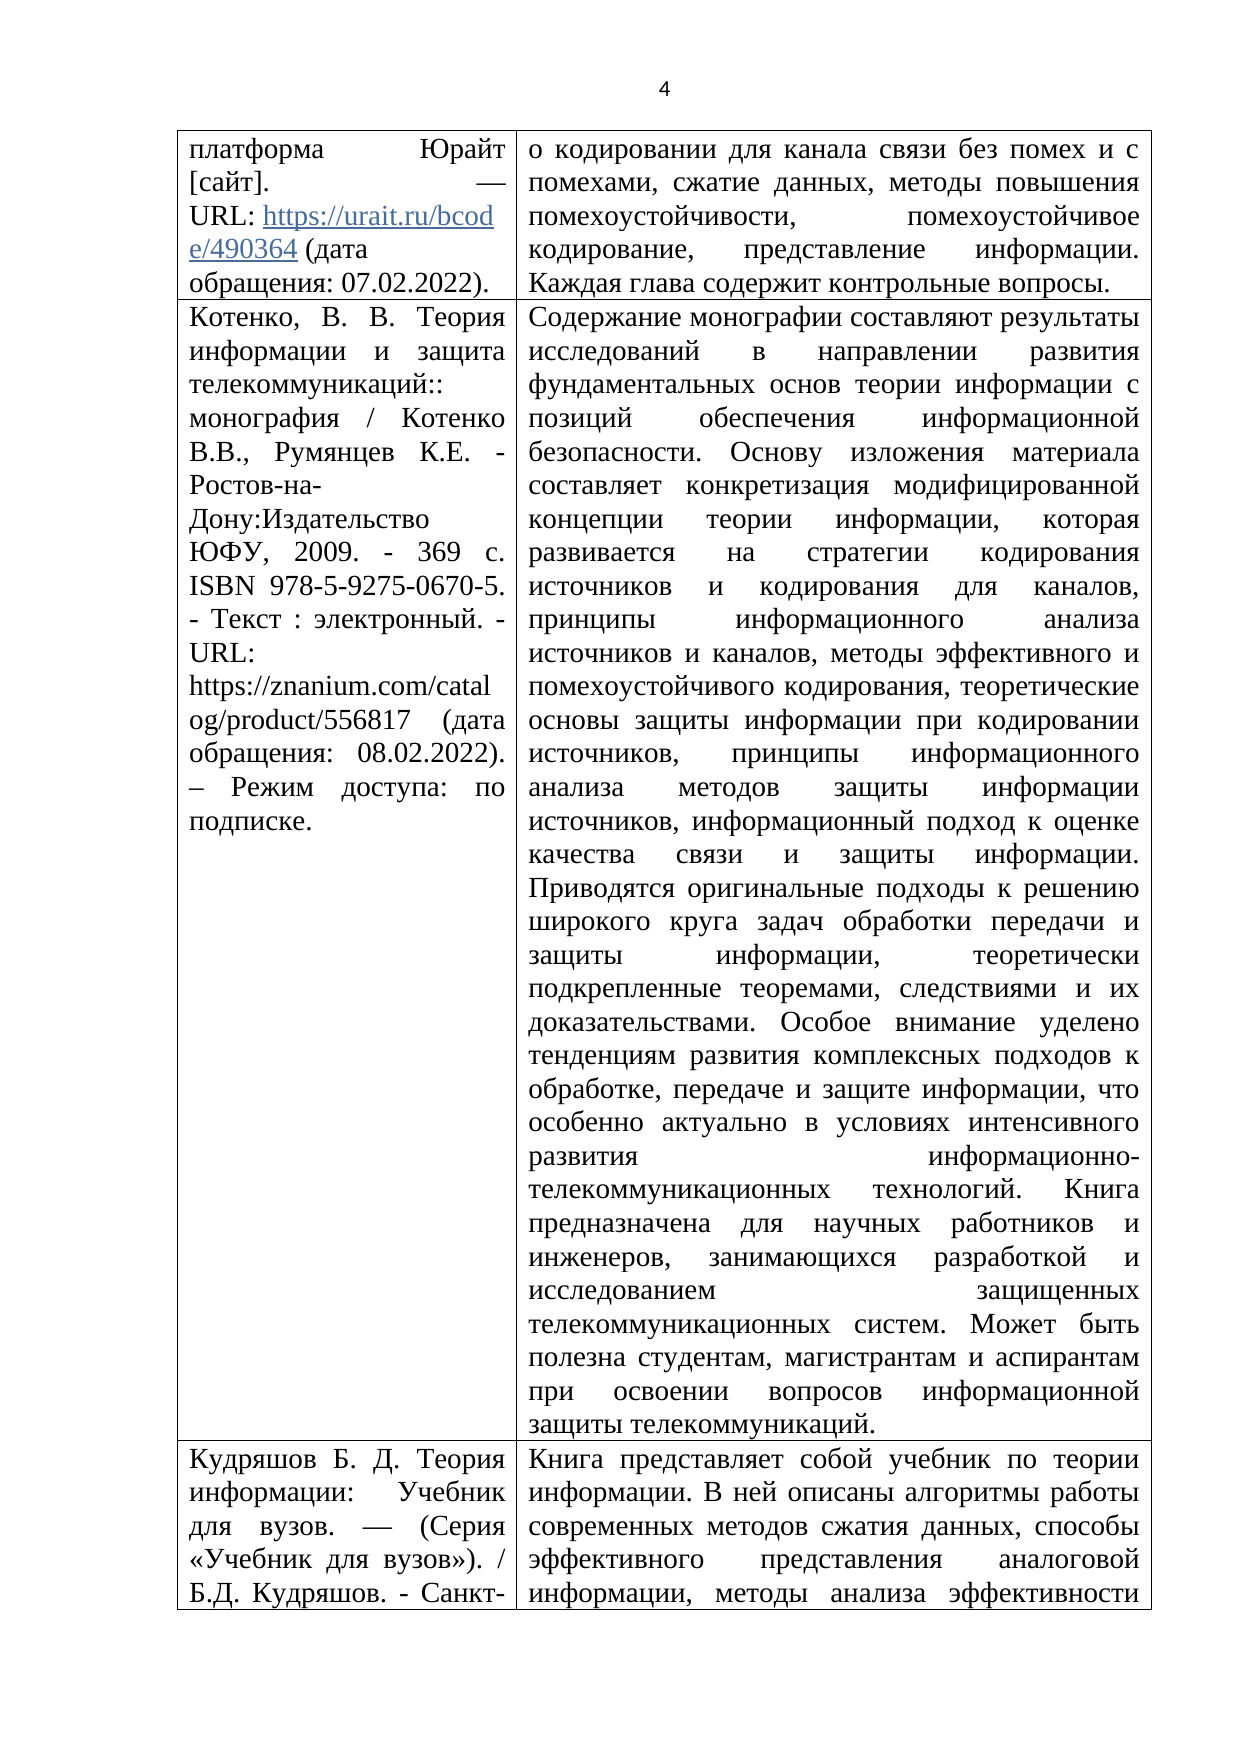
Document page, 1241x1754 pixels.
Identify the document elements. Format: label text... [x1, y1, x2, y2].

table_cell Котенко, В. В. Теория информации и защита телекоммуникаций:: монография / Котенко В.В., Румянцев К.Е. - Ростов-на-Дону:Издательство ЮФУ, 2009. - 369 с. ISBN 978-5-9275-0670-5. - Текст : электронный. - URL: https://znanium.com/catalog/product/556817 (дата обращения: 08.02.2022). – Режим доступа: по подписке. [178, 300, 516, 1440]
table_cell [178, 1441, 516, 1609]
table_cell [517, 1441, 1151, 1609]
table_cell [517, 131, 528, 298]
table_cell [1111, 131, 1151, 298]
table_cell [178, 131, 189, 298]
table_cell Содержание монографии составляют результаты исследований в направлении развития фундаментальных основ теории информации с позиций обеспечения информационной безопасности. Основу изложения материала составляет конкретизация модифицированной концепции теории информации, которая развивается на стратегии кодирования источников и кодирования для каналов, принципы информационного анализа источников и каналов, методы эффективного и помехоустойчивого кодирования, теоретические основы защиты информации при кодировании источников, принципы информационного анализа методов защиты информации источников, информационный подход к оценке качества связи и защиты информации. Приводятся оригинальные подходы к решению широкого круга задач обработки передачи и защиты информации, теоретически подкрепленные теоремами, следствиями и их доказательствами. Особое внимание уделено тенденциям развития комплексных подходов к обработке, передаче и защите информации, что особенно актуально в условиях интенсивного развития информационно-телекоммуникационных технологий. Книга предназначена для научных работников и инженеров, занимающихся разработкой и исследованием защищенных телекоммуникационных систем. Может быть полезна студентам, магистрантам и аспирантам при освоении вопросов информационной защиты телекоммуникаций. [517, 300, 1151, 1440]
